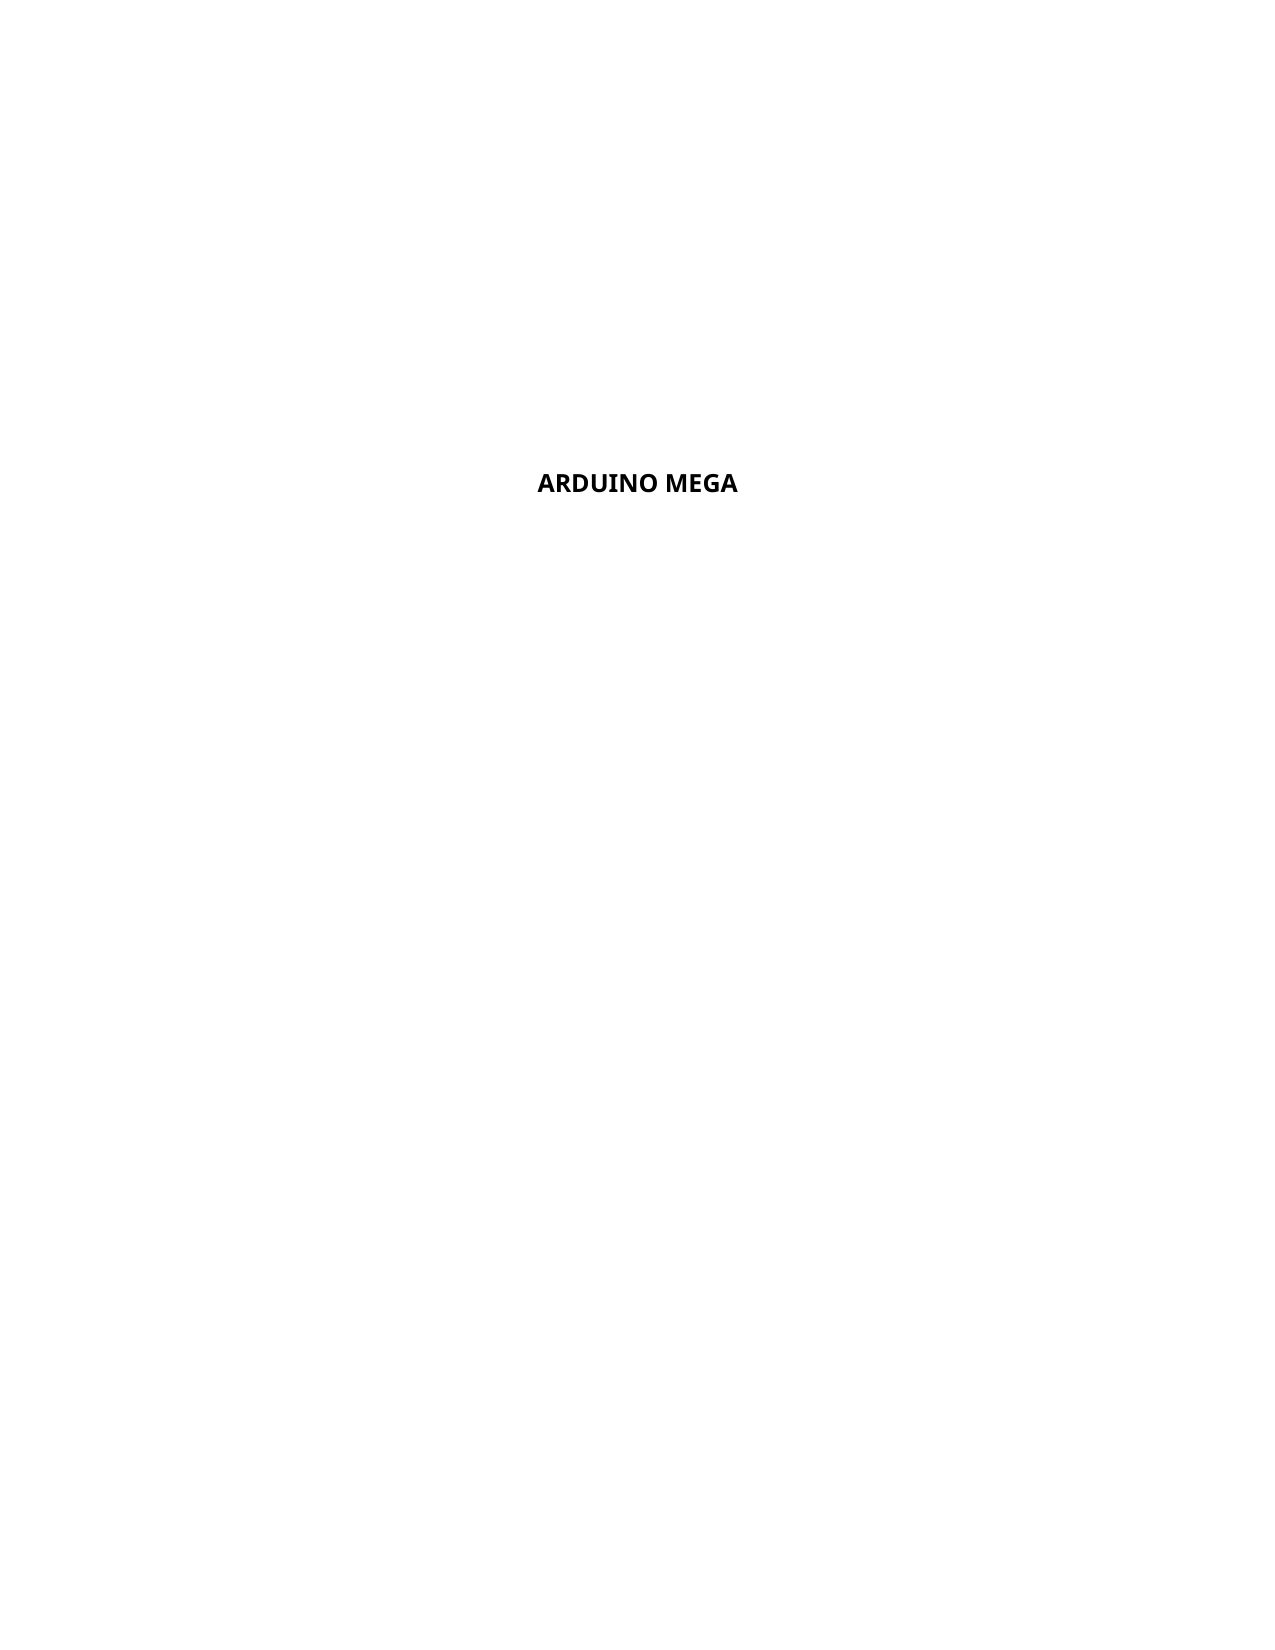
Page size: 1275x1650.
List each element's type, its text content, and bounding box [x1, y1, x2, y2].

text ARDUINO MEGA [150, 466, 1125, 500]
